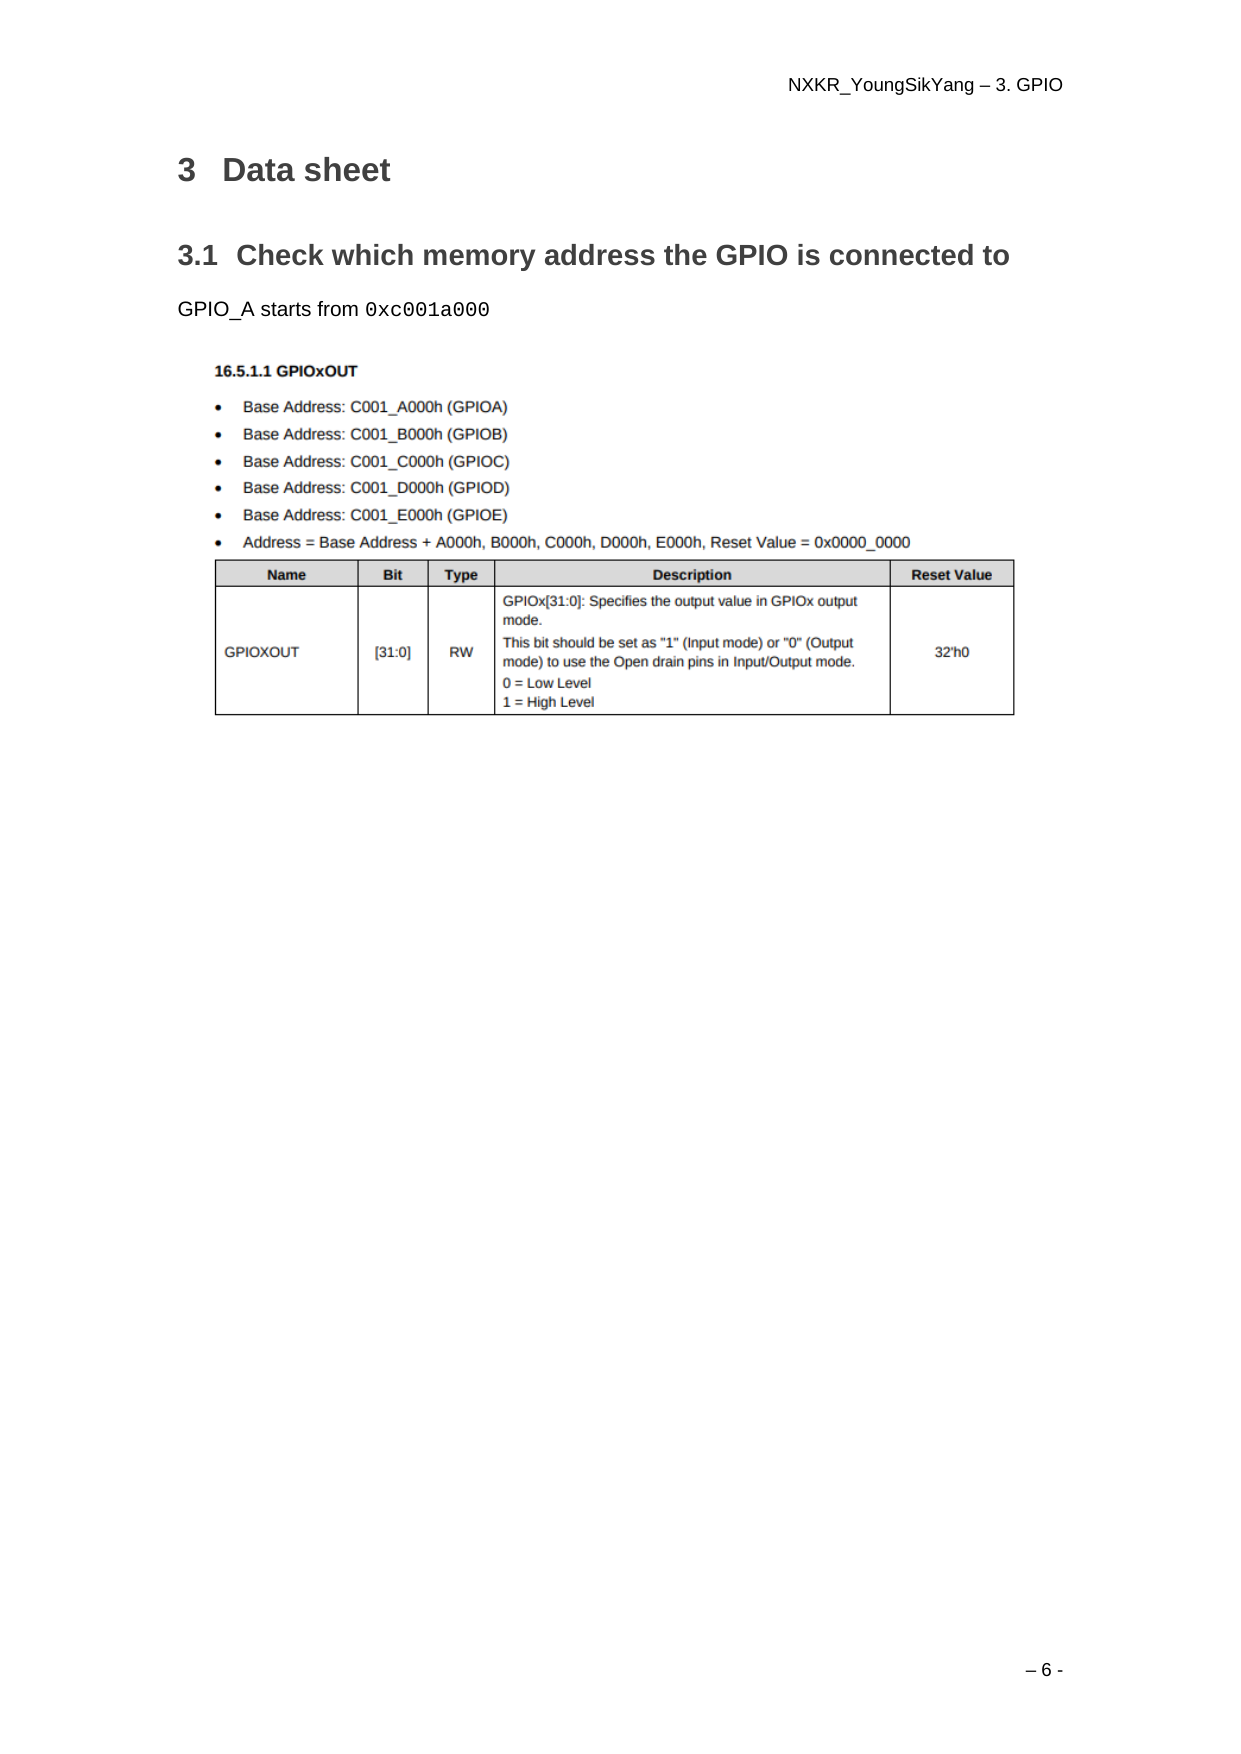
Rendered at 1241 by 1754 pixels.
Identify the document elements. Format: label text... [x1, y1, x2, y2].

text GPIO_A starts from 0xc001a000 [177, 297, 1063, 323]
picture [196, 335, 1024, 726]
subtitle Check which memory address the GPIO is connected to [177, 238, 1063, 272]
subtitle Data sheet [177, 150, 1063, 188]
